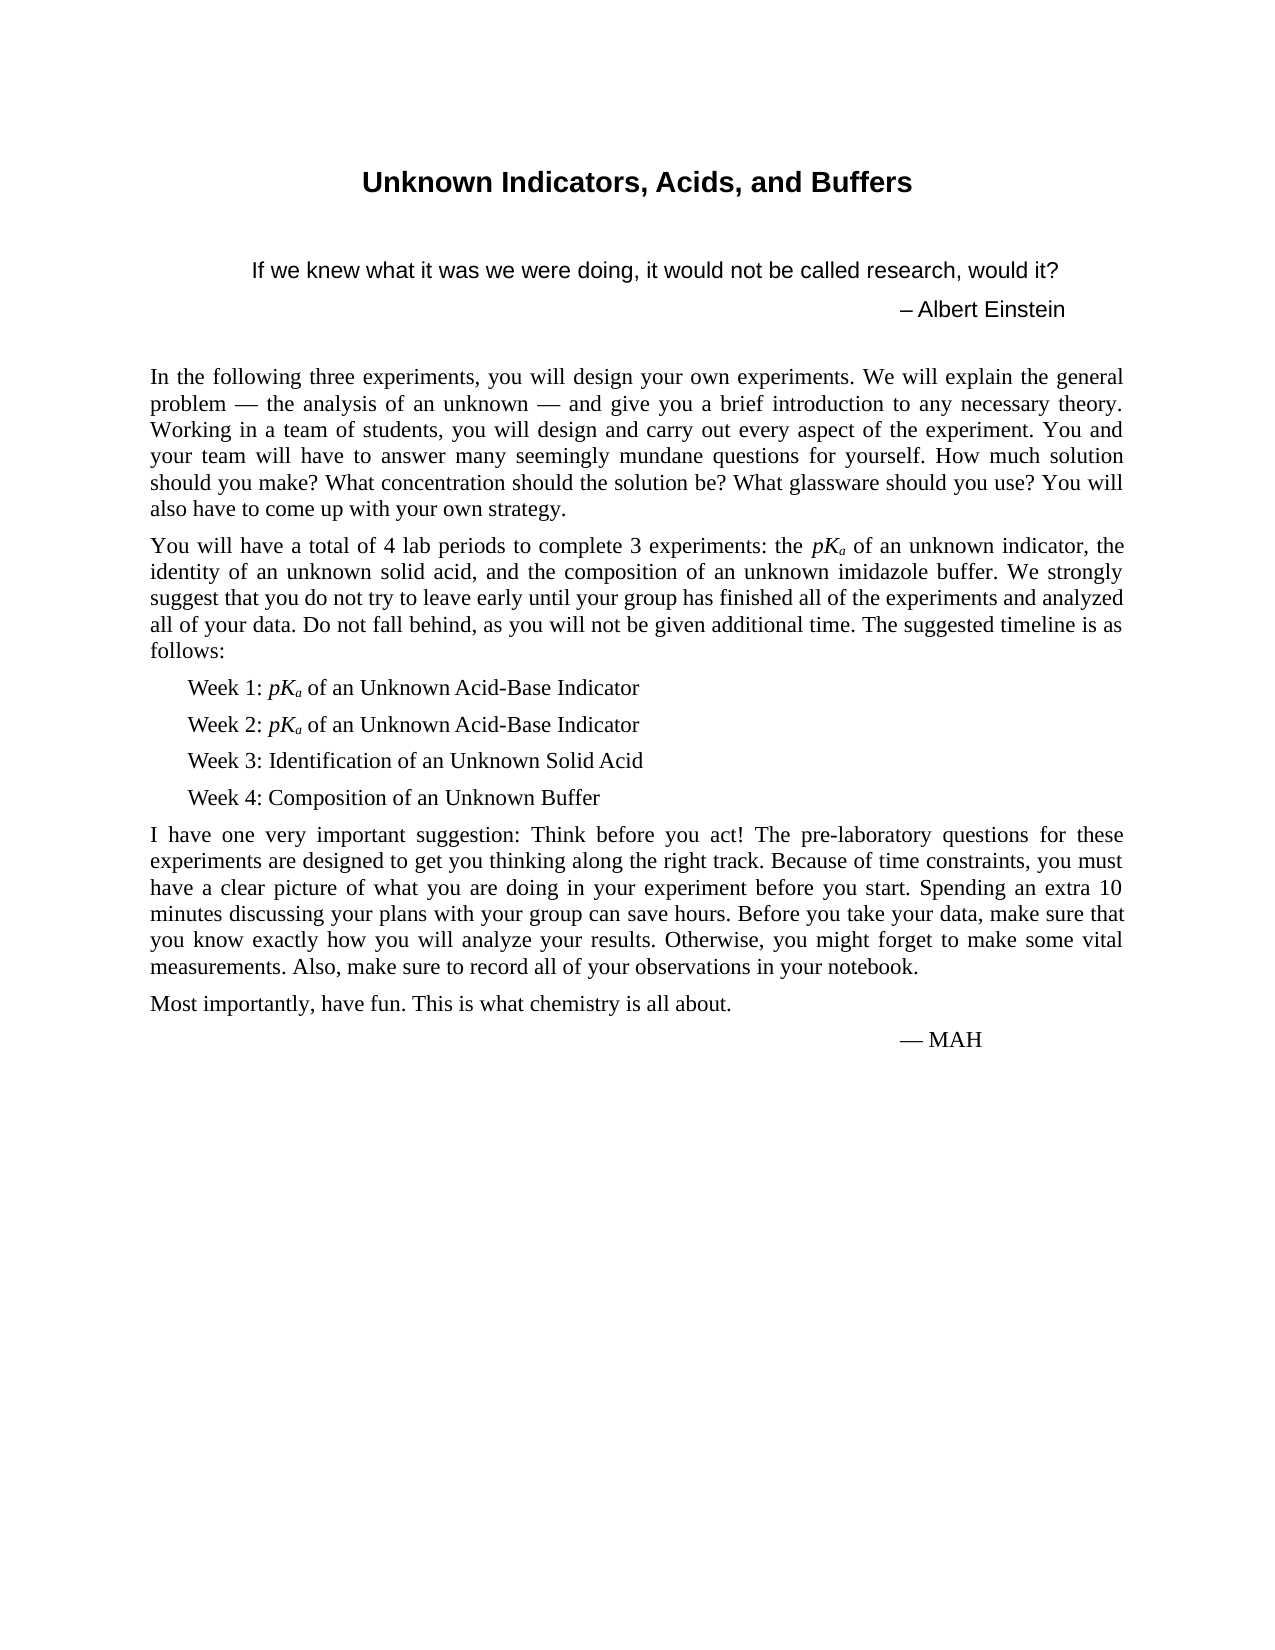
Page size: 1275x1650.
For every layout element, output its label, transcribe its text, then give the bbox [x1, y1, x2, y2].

text I have one very important suggestion: Think before you act! The pre-laboratory questions for these experiments are designed to get you thinking along the right track. Because of time constraints, you must have a clear picture of what you are doing in your experiment before you start. Spending an extra 10 minutes discussing your plans with your group can save hours. Before you take your data, make sure that you know exactly how you will analyze your results. Otherwise, you might forget to make some vital measurements. Also, make sure to record all of your observations in your notebook. [150, 821, 1125, 979]
title Unknown Indicators, Acids, and Buffers [150, 171, 1125, 198]
list Week 3: Identification of an Unknown Solid Acid [159, 747, 1125, 774]
list Week 2: pKa of an Unknown Acid-Base Indicator [159, 711, 1125, 737]
list Week 4: Composition of an Unknown Buffer [159, 784, 1125, 811]
text If we knew what it was we were doing, it would not be called research, would it? [150, 257, 1125, 283]
list Week 1: pKa of an Unknown Acid-Base Indicator [159, 674, 1125, 700]
text You will have a total of 4 lab periods to complete 3 experiments: the pKa of an unknown indicator, the identity of an unknown solid acid, and the composition of an unknown imidazole buffer. We strongly suggest that you do not try to leave early until your group has finished all of the experiments and analyzed all of your data. Do not fall behind, as you will not be given additional time. The suggested timeline is as follows: [150, 532, 1125, 663]
text — MAH [150, 1026, 1125, 1053]
text – Albert Einstein [150, 296, 1125, 322]
text In the following three experiments, you will design your own experiments. We will explain the general problem — the analysis of an unknown — and give you a brief introduction to any necessary theory. Working in a team of students, you will design and carry out every aspect of the experiment. You and your team will have to answer many seemingly mundane questions for yourself. How much solution should you make? What concentration should the solution be? What glassware should you use? You will also have to come up with your own strategy. [150, 363, 1125, 521]
text Most importantly, have fun. This is what chemistry is all about. [150, 989, 1125, 1016]
